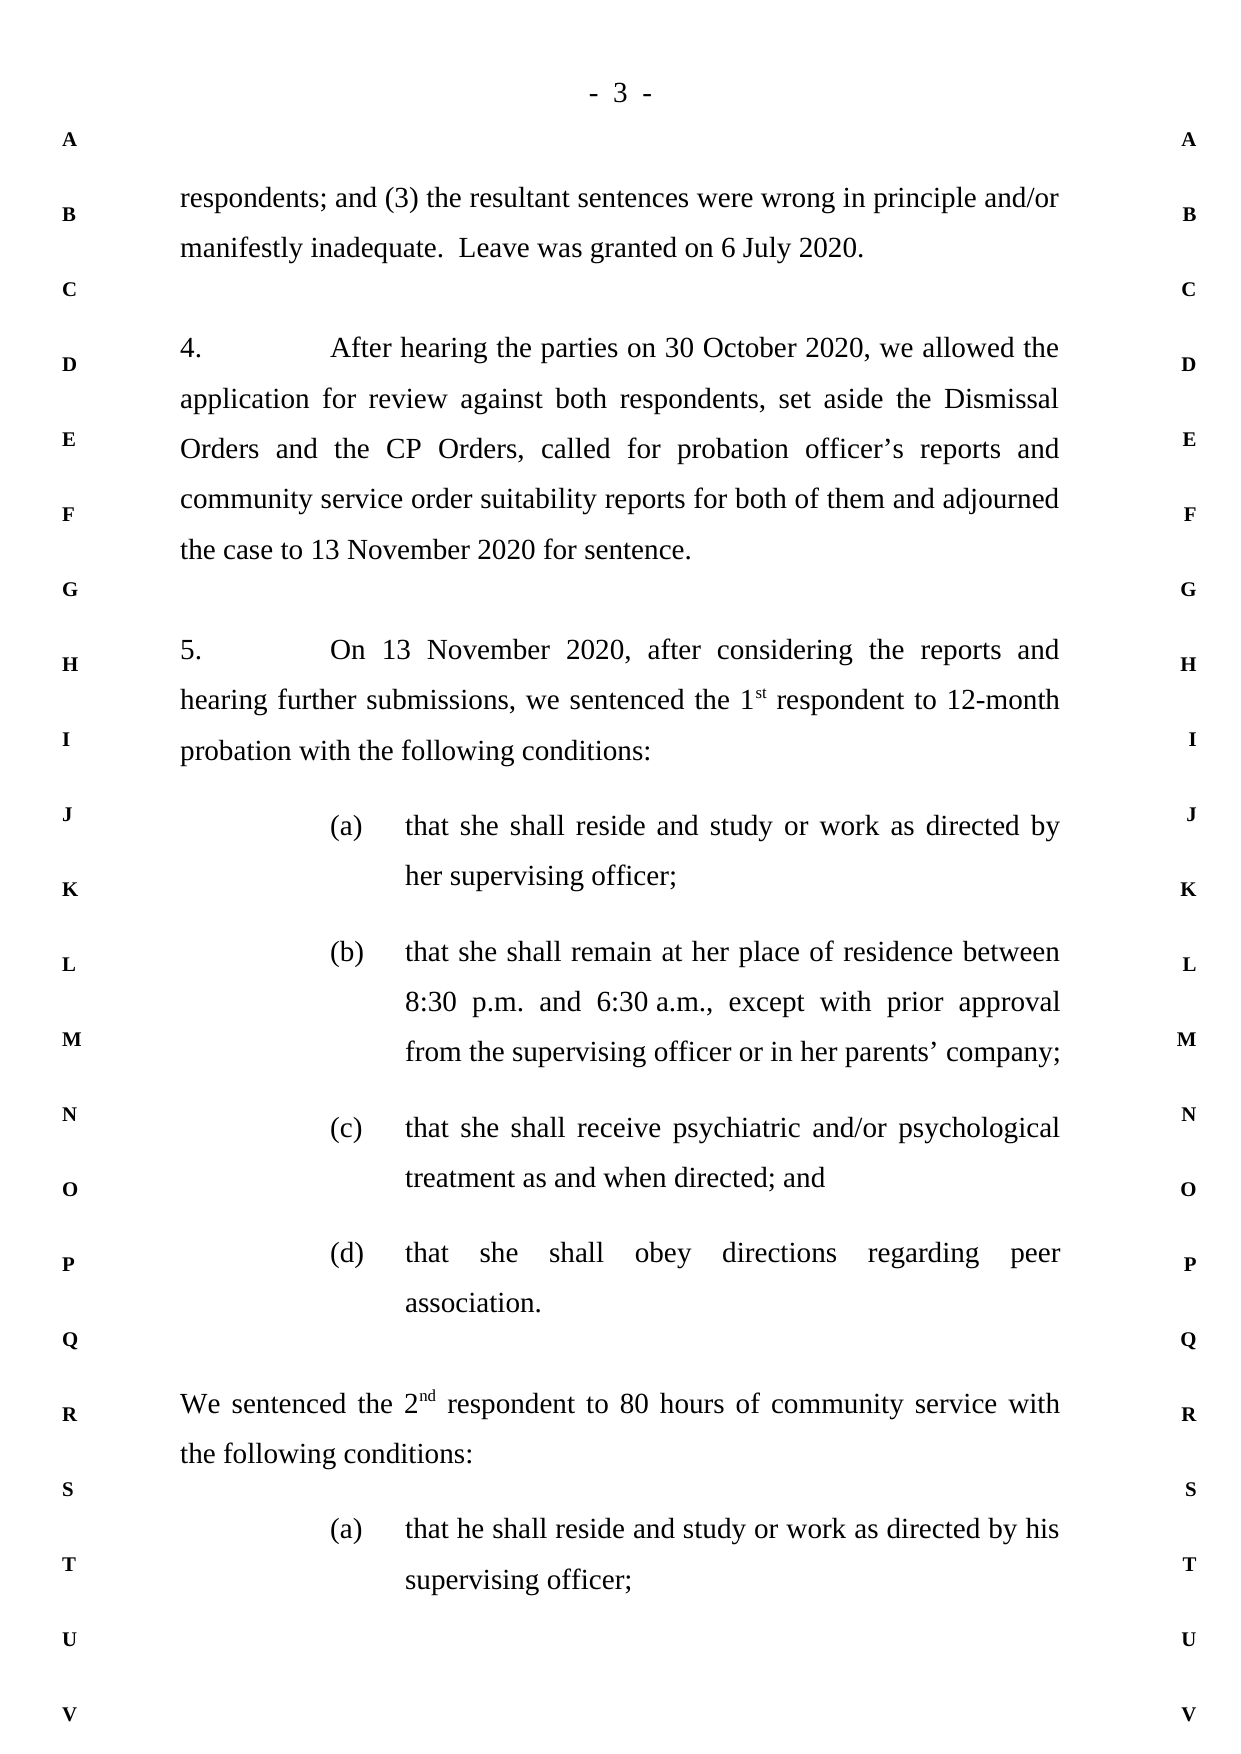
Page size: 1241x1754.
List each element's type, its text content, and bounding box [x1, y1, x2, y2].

text We sentenced the 2nd respondent to 80 hours of community service with the following conditions: [180, 1386, 1061, 1470]
list that she shall remain at her place of residence between 8:30 p.m. and 6:30 a.m., except with prior approval from the supervising officer or in her parents’ company; [330, 934, 1061, 1068]
list After hearing the parties on 30 October 2020, we allowed the application for review against both respondents, set aside the Dismissal Orders and the CP Orders, called for probation officer’s reports and community service order suitability reports for both of them and adjourned the case to 13 November 2020 for sentence. [180, 331, 1060, 565]
list that she shall reside and study or work as directed by her supervising officer; [330, 808, 1061, 892]
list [180, 180, 1060, 264]
list that she shall receive psychiatric and/or psychological treatment as and when directed; and [330, 1110, 1061, 1193]
list that she shall obey directions regarding peer association. [330, 1235, 1061, 1319]
list that he shall reside and study or work as directed by his supervising officer; [330, 1512, 1061, 1595]
list On 13 November 2020, after considering the reports and hearing further submissions, we sentenced the 1st respondent to 12-month probation with the following conditions: [180, 632, 1060, 766]
